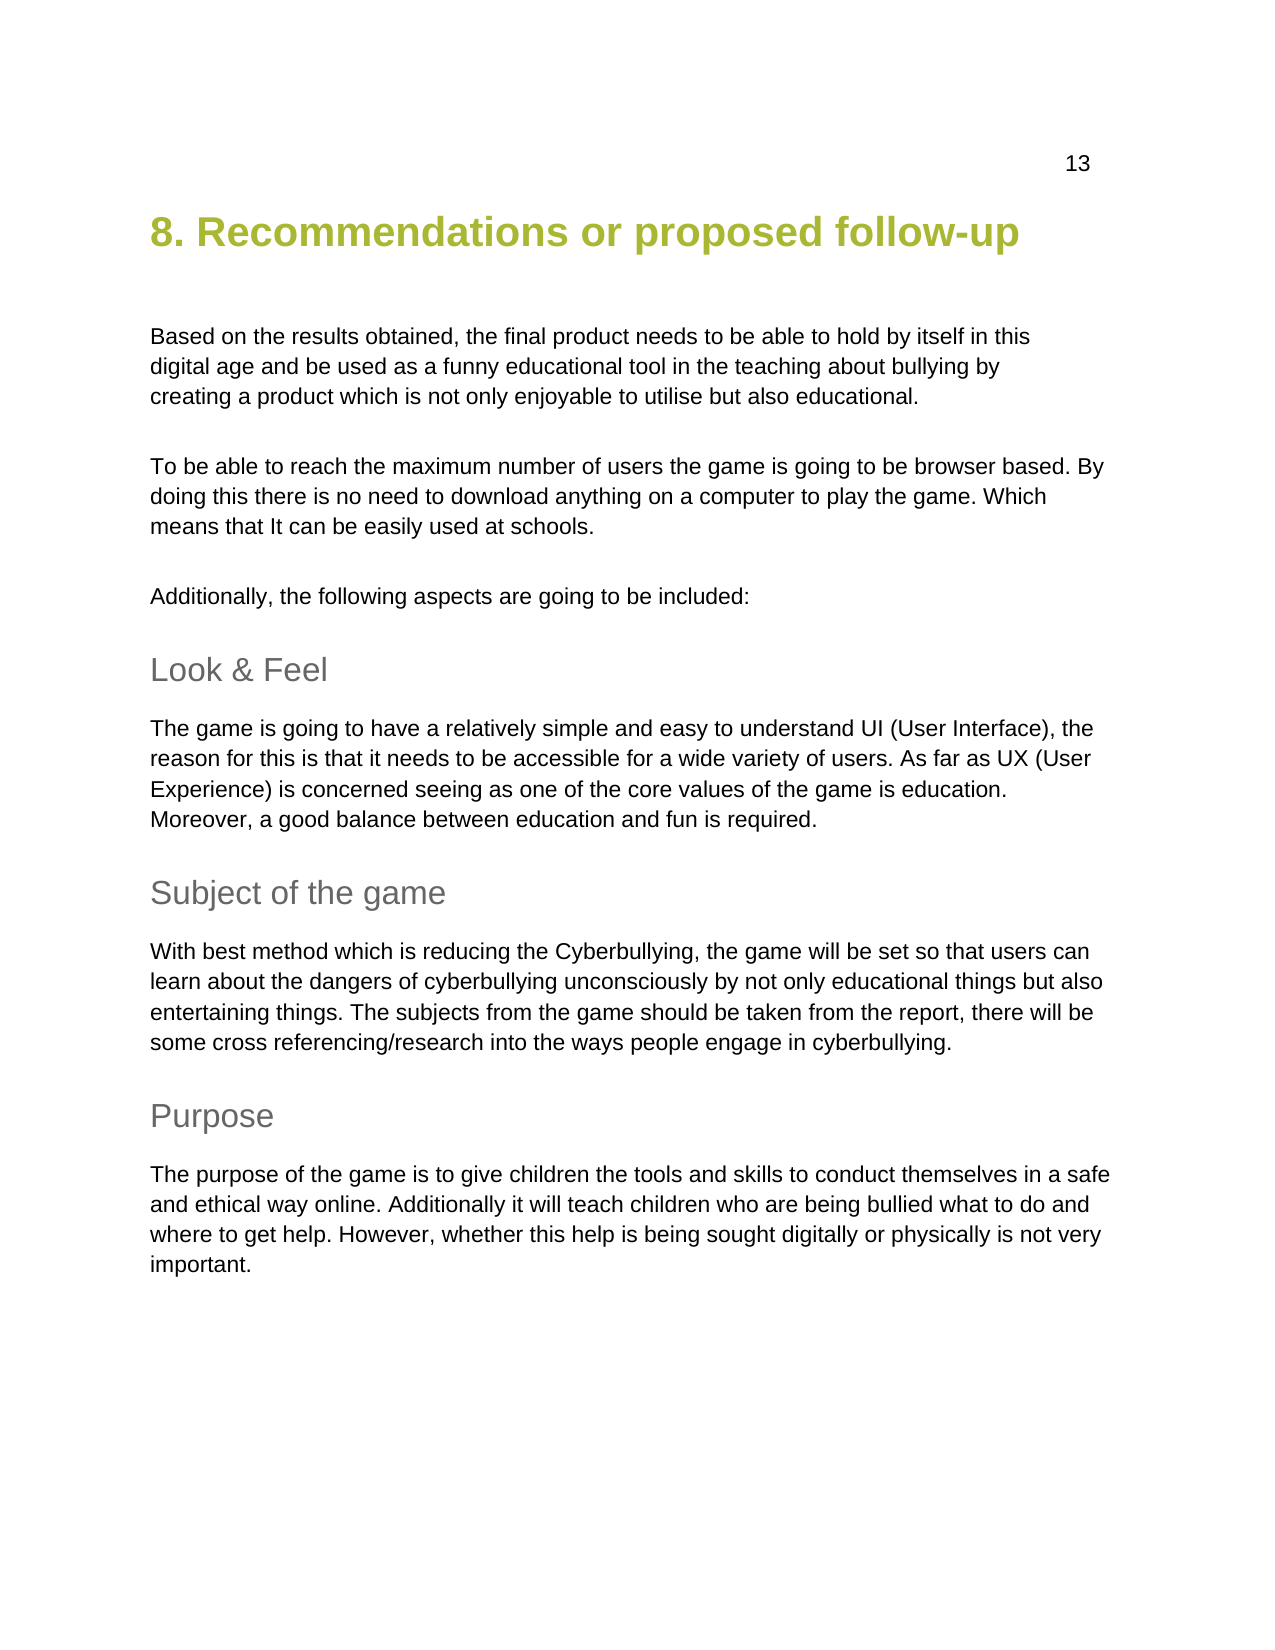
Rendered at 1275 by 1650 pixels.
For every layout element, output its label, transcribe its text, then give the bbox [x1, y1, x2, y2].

text Purpose [150, 1096, 308, 1134]
text Additionally, the following aspects are going to be included: [150, 583, 784, 609]
text With best method which is reducing the Cyberbullying, the game will be set so that users can learn about the dangers of cyberbullying unconsciously by not only educational things but also entertaining things. The subjects from the game should be taken from the report, there will be some cross referencing/research into the ways people engage in cyberbullying. [150, 938, 1124, 1055]
text Look & Feel [150, 650, 362, 688]
text The game is going to have a relatively simple and easy to understand UI (User Interface), the reason for this is that it needs to be accessible for a wide variety of users. As far as UX (User Experience) is concerned seeing as one of the core values of the game is education. Moreover, a good balance between education and fun is required. [150, 715, 1103, 832]
text The purpose of the game is to give children the tools and skills to conduct themselves in a safe and ethical way online. Additionally it will teach children who are being bullied what to do and where to get help. However, whether this help is being sought digitally or physically is not very important. [150, 1161, 1124, 1277]
text To be able to reach the maximum number of users the game is going to be browser based. By doing this there is no need to download anything on a computer to play the game. Which means that It can be easily used at schools. [150, 453, 1114, 539]
text 8. Recommendations or proposed follow-up [150, 207, 1054, 255]
text Based on the results obtained, the final product needs to be able to hold by itself in this digital age and be used as a funny educational tool in the teaching about bullying by creating a product which is not only enjoyable to utilise but also educational. [150, 323, 1064, 409]
text Subject of the game [150, 873, 480, 911]
text 13 [1065, 150, 1124, 176]
